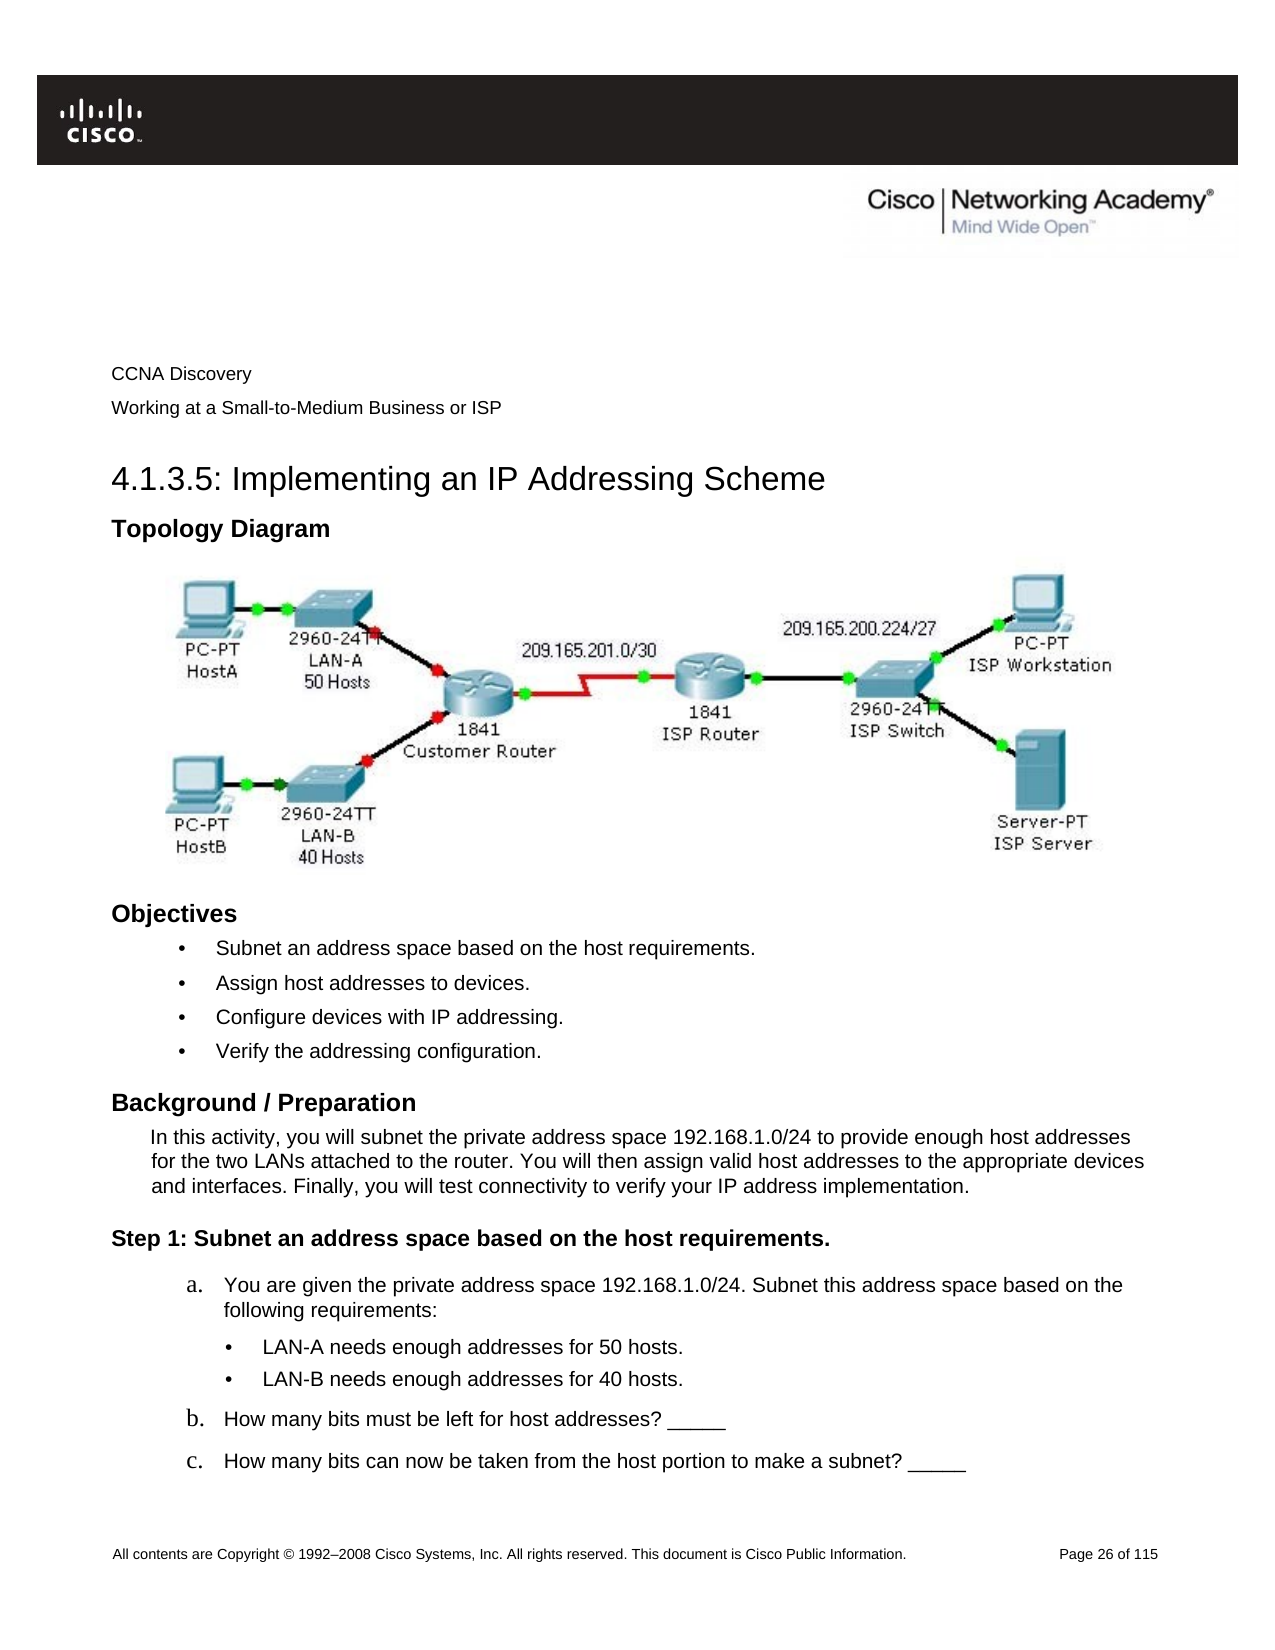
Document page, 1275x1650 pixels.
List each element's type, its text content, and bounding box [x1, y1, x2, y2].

list Subnet an address space based on the host requirements. [178, 936, 1161, 960]
picture [37, 75, 1239, 258]
text Working at a Small-to-Medium Business or ISP [111, 397, 1162, 418]
list Configure devices with IP addressing. [178, 1004, 1161, 1028]
text CCNA Discovery [111, 363, 1162, 384]
subtitle Background / Preparation [111, 1088, 1162, 1117]
list LAN-B needs enough addresses for 40 hosts. [225, 1367, 1161, 1391]
list Assign host addresses to devices. [178, 970, 1161, 994]
text Step 1: Subnet an address space based on the host requirements. [111, 1225, 1162, 1251]
list Verify the addressing configuration. [178, 1039, 1161, 1063]
list LAN-A needs enough addresses for 50 hosts. [225, 1335, 1161, 1359]
text In this activity, you will subnet the private address space 192.168.1.0/24 to provide enough host addresses for the two LANs attached to the router. You will then assign valid host addresses to the appropriate devices and interfaces. Finally, you will test connectivity to verify your IP address implementation. [150, 1125, 1161, 1198]
text 4.1.3.5: Implementing an IP Addressing Scheme [111, 459, 1162, 497]
list How many bits must be left for host addresses? _____ [186, 1403, 1161, 1432]
subtitle Topology Diagram [111, 514, 1162, 543]
list How many bits can now be taken from the host portion to make a subnet? _____ [186, 1445, 1161, 1474]
picture [165, 551, 1122, 875]
list You are given the private address space 192.168.1.0/24. Subnet this address space based on the following requirements: [186, 1269, 1161, 1322]
subtitle Objectives [111, 899, 1162, 928]
